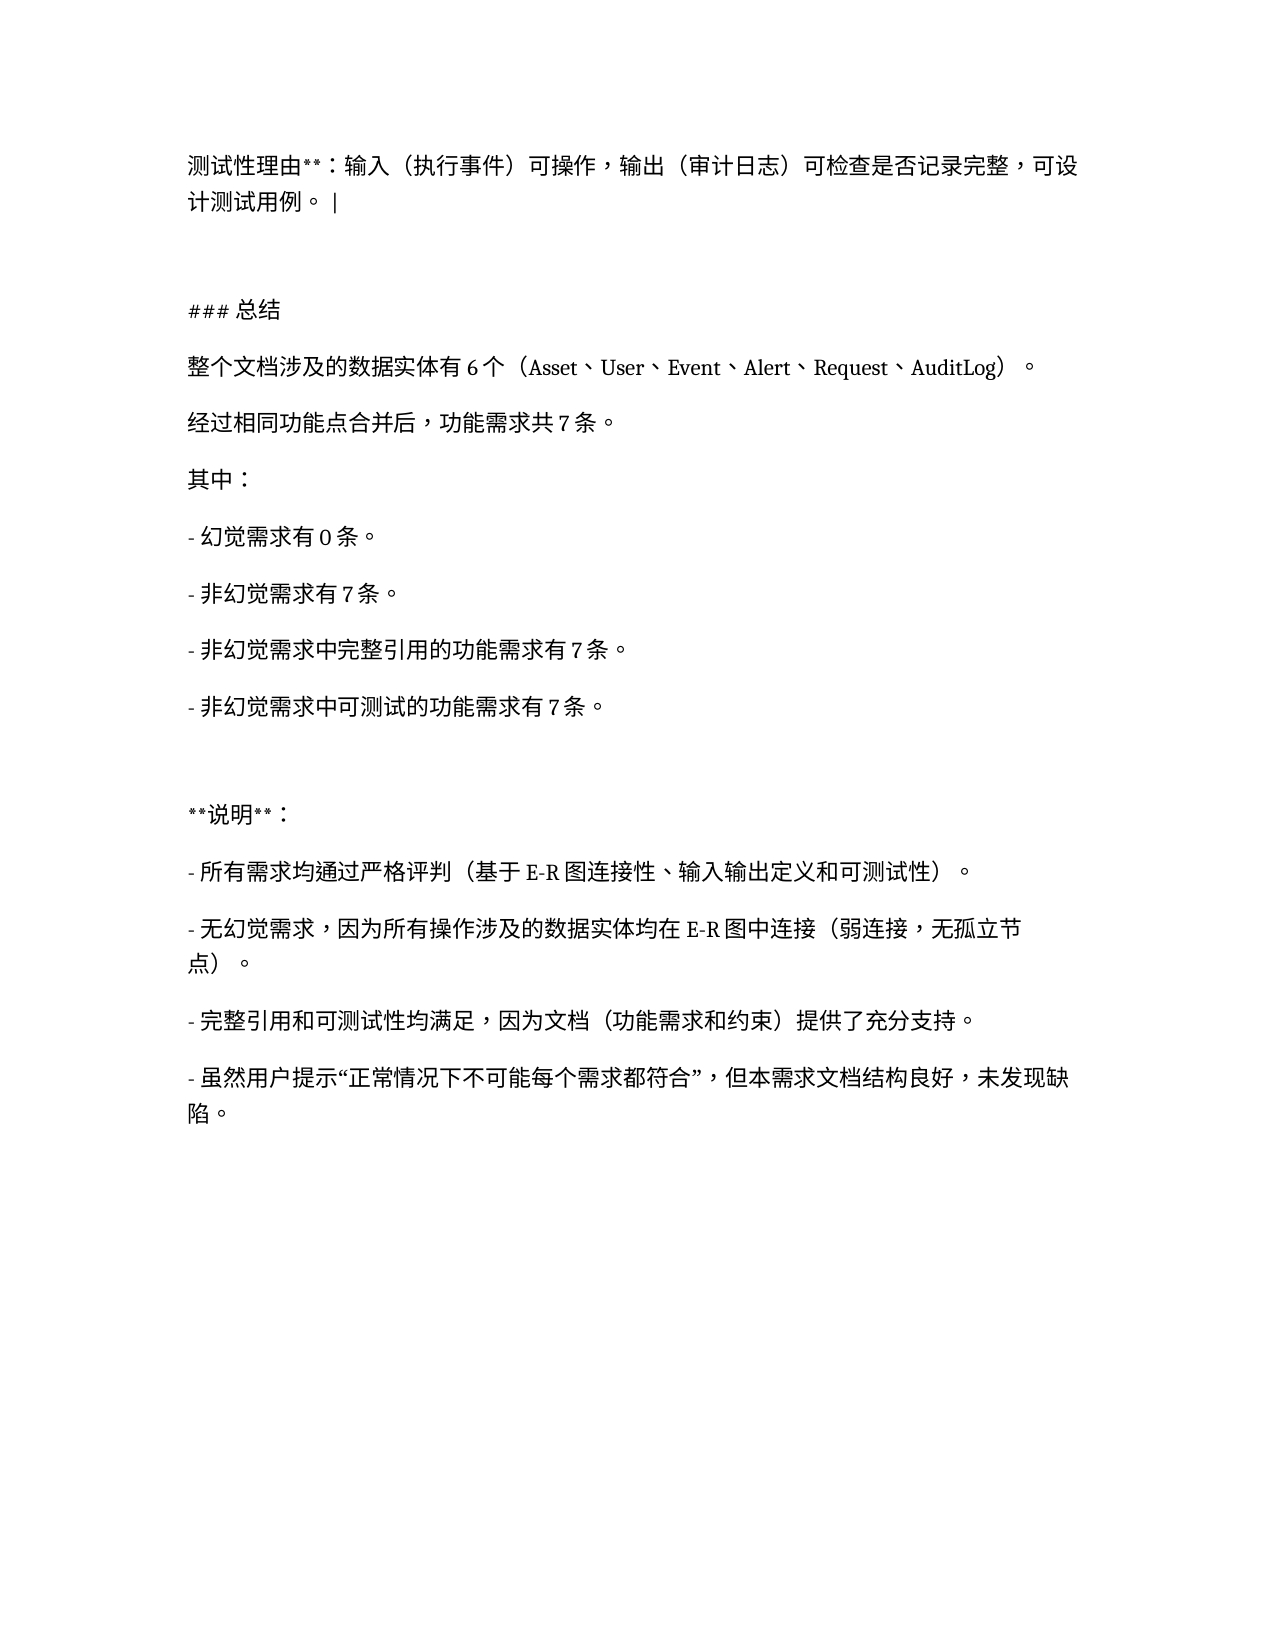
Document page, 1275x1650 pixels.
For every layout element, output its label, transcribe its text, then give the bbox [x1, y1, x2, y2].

text - 完整引用和可测试性均满足，因为文档（功能需求和约束）提供了充分支持。 [187, 1005, 1087, 1036]
text 其中： [187, 464, 1087, 495]
text - 非幻觉需求中完整引用的功能需求有7条。 [187, 634, 1087, 666]
text - 非幻觉需求中可测试的功能需求有7条。 [187, 691, 1087, 722]
text - 所有需求均通过严格评判（基于E-R图连接性、输入输出定义和可测试性）。 [187, 856, 1087, 887]
text **说明**： [187, 799, 1087, 830]
text - 非幻觉需求有7条。 [187, 578, 1087, 609]
text - 幻觉需求有0条。 [187, 521, 1087, 552]
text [187, 150, 1087, 217]
text 经过相同功能点合并后，功能需求共7条。 [187, 407, 1087, 438]
text - 无幻觉需求，因为所有操作涉及的数据实体均在E-R图中连接（弱连接，无孤立节点）。 [187, 912, 1087, 980]
text ### 总结 [187, 294, 1087, 325]
text - 虽然用户提示“正常情况下不可能每个需求都符合”，但本需求文档结构良好，未发现缺陷。 [187, 1062, 1087, 1129]
text 整个文档涉及的数据实体有6个（Asset、User、Event、Alert、Request、AuditLog）。 [187, 351, 1087, 382]
